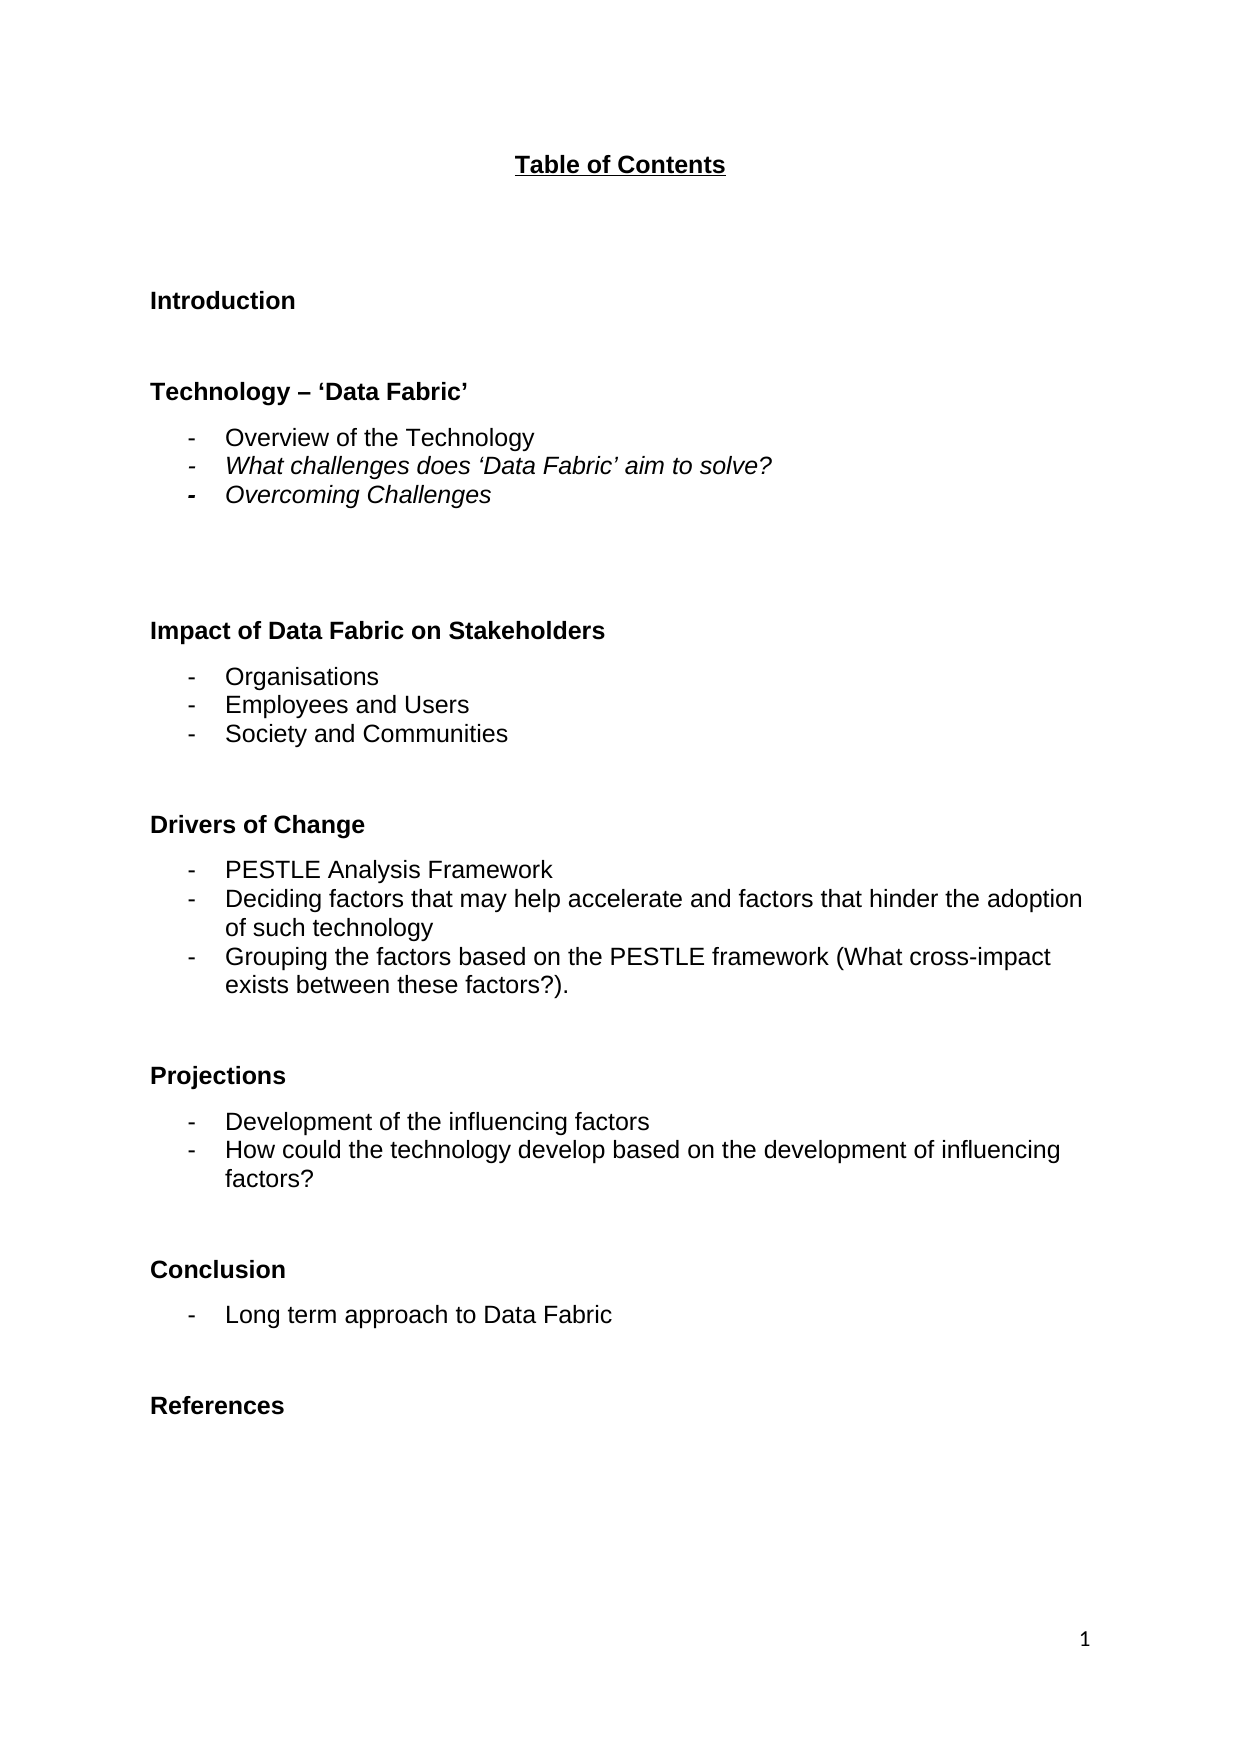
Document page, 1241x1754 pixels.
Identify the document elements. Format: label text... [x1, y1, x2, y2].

list Overview of the Technology [187, 422, 1090, 451]
list Grouping the factors based on the PESTLE framework (What cross-impact exists between these factors?). [187, 942, 1090, 999]
text Introduction [150, 286, 1090, 315]
list PESTLE Analysis Framework [187, 855, 1090, 884]
list Deciding factors that may help accelerate and factors that hinder the adoption of such technology [187, 884, 1090, 942]
text References [150, 1391, 1090, 1420]
text Technology – ‘Data Fabric’ [150, 377, 1090, 406]
text Drivers of Change [150, 810, 1090, 839]
list Organisations [187, 662, 1090, 690]
list Employees and Users [187, 690, 1090, 719]
list How could the technology develop based on the development of influencing factors? [187, 1135, 1090, 1193]
list What challenges does ‘Data Fabric’ aim to solve? [187, 451, 1090, 480]
list Society and Communities [187, 719, 1090, 748]
list Overcoming Challenges [187, 480, 1090, 509]
list Development of the influencing factors [187, 1107, 1090, 1135]
text Table of Contents [150, 150, 1090, 179]
text Conclusion [150, 1255, 1090, 1284]
text Impact of Data Fabric on Stakeholders [150, 616, 1090, 645]
text Projections [150, 1061, 1090, 1090]
list Long term approach to Data Fabric [187, 1300, 1090, 1329]
